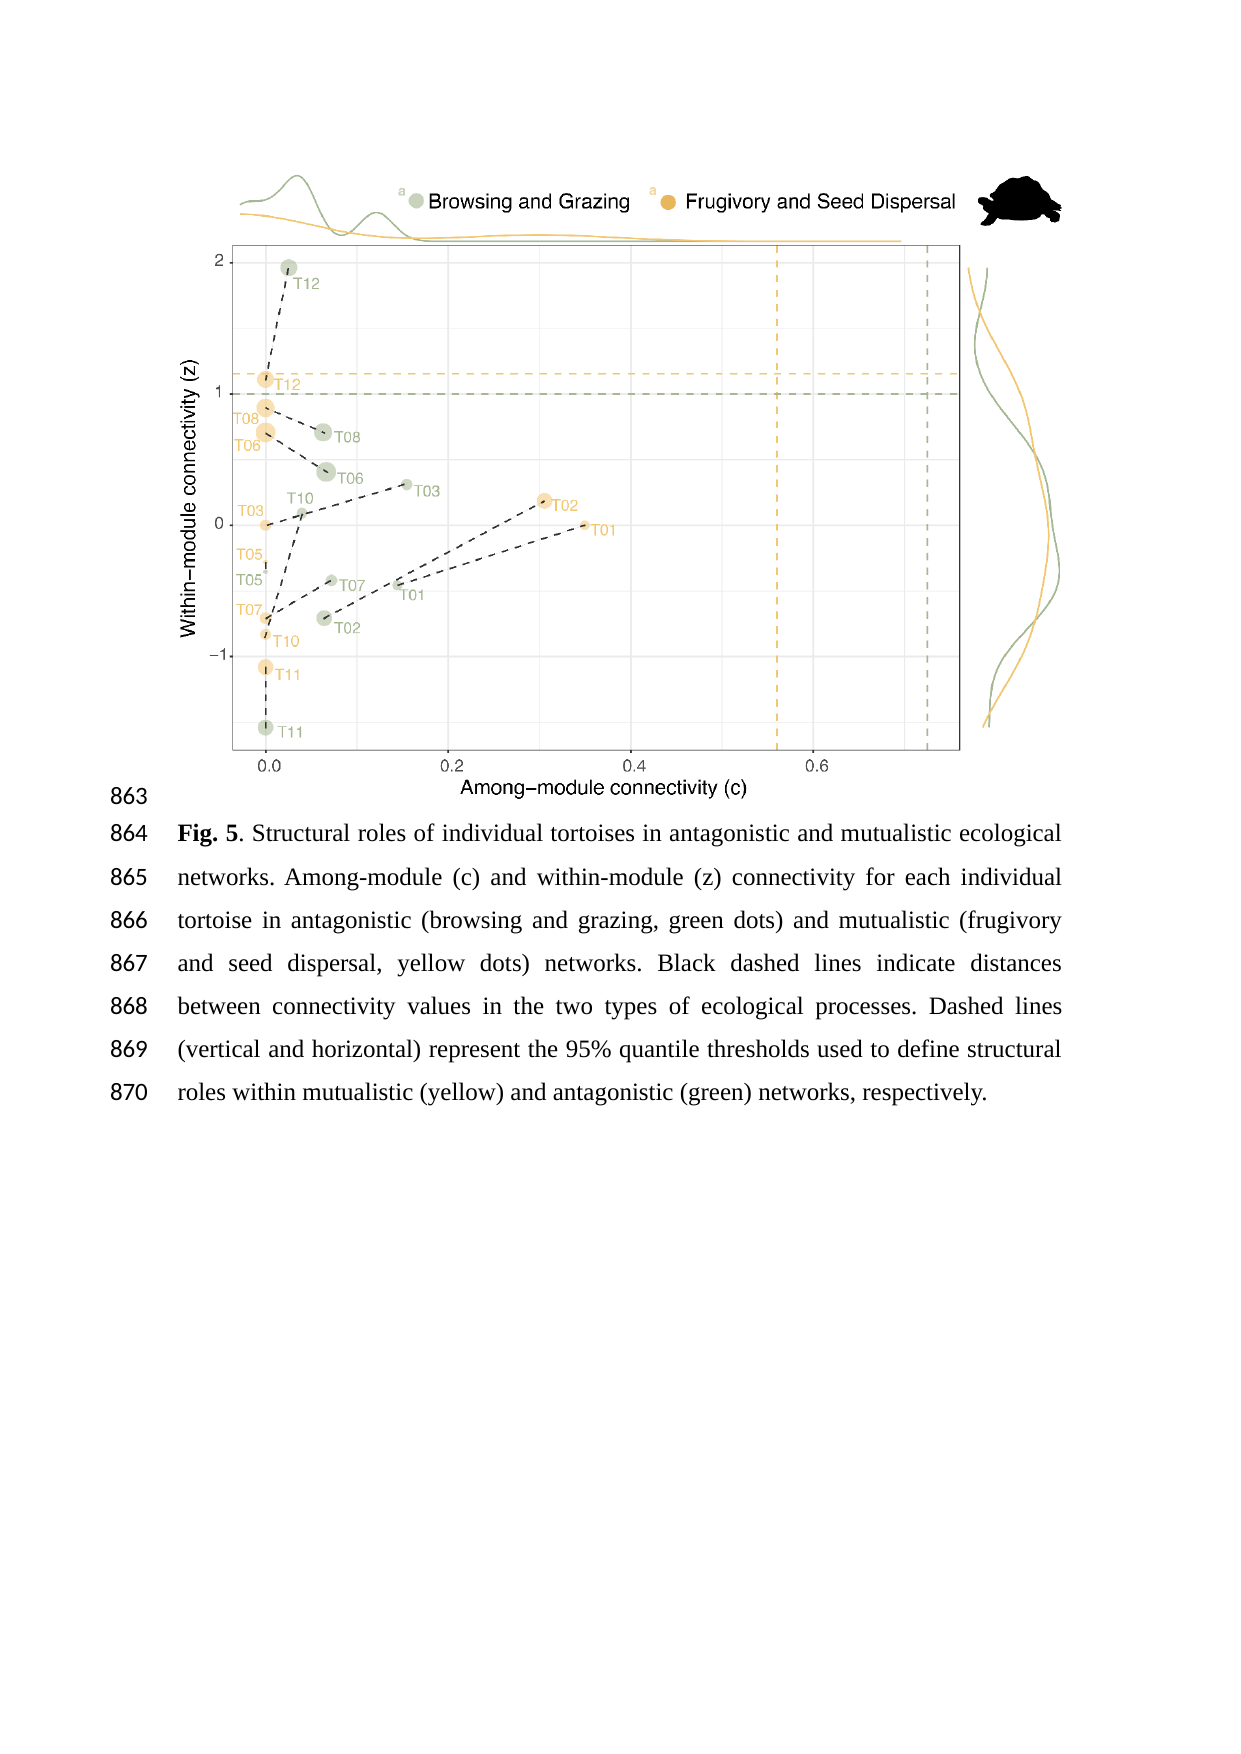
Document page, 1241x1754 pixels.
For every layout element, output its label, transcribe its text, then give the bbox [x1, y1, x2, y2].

text Fig. 5. Structural roles of individual tortoises in antagonistic and mutualistic ecological networks. Among-module (c) and within-module (z) connectivity for each individual tortoise in antagonistic (browsing and grazing, green dots) and mutualistic (frugivory and seed dispersal, yellow dots) networks. Black dashed lines indicate distances between connectivity values in the two types of ecological processes. Dashed lines (vertical and horizontal) represent the 95% quantile thresholds used to define structural roles within mutualistic (yellow) and antagonistic (green) networks, respectively. [177, 804, 1063, 1106]
picture [177, 172, 1063, 804]
